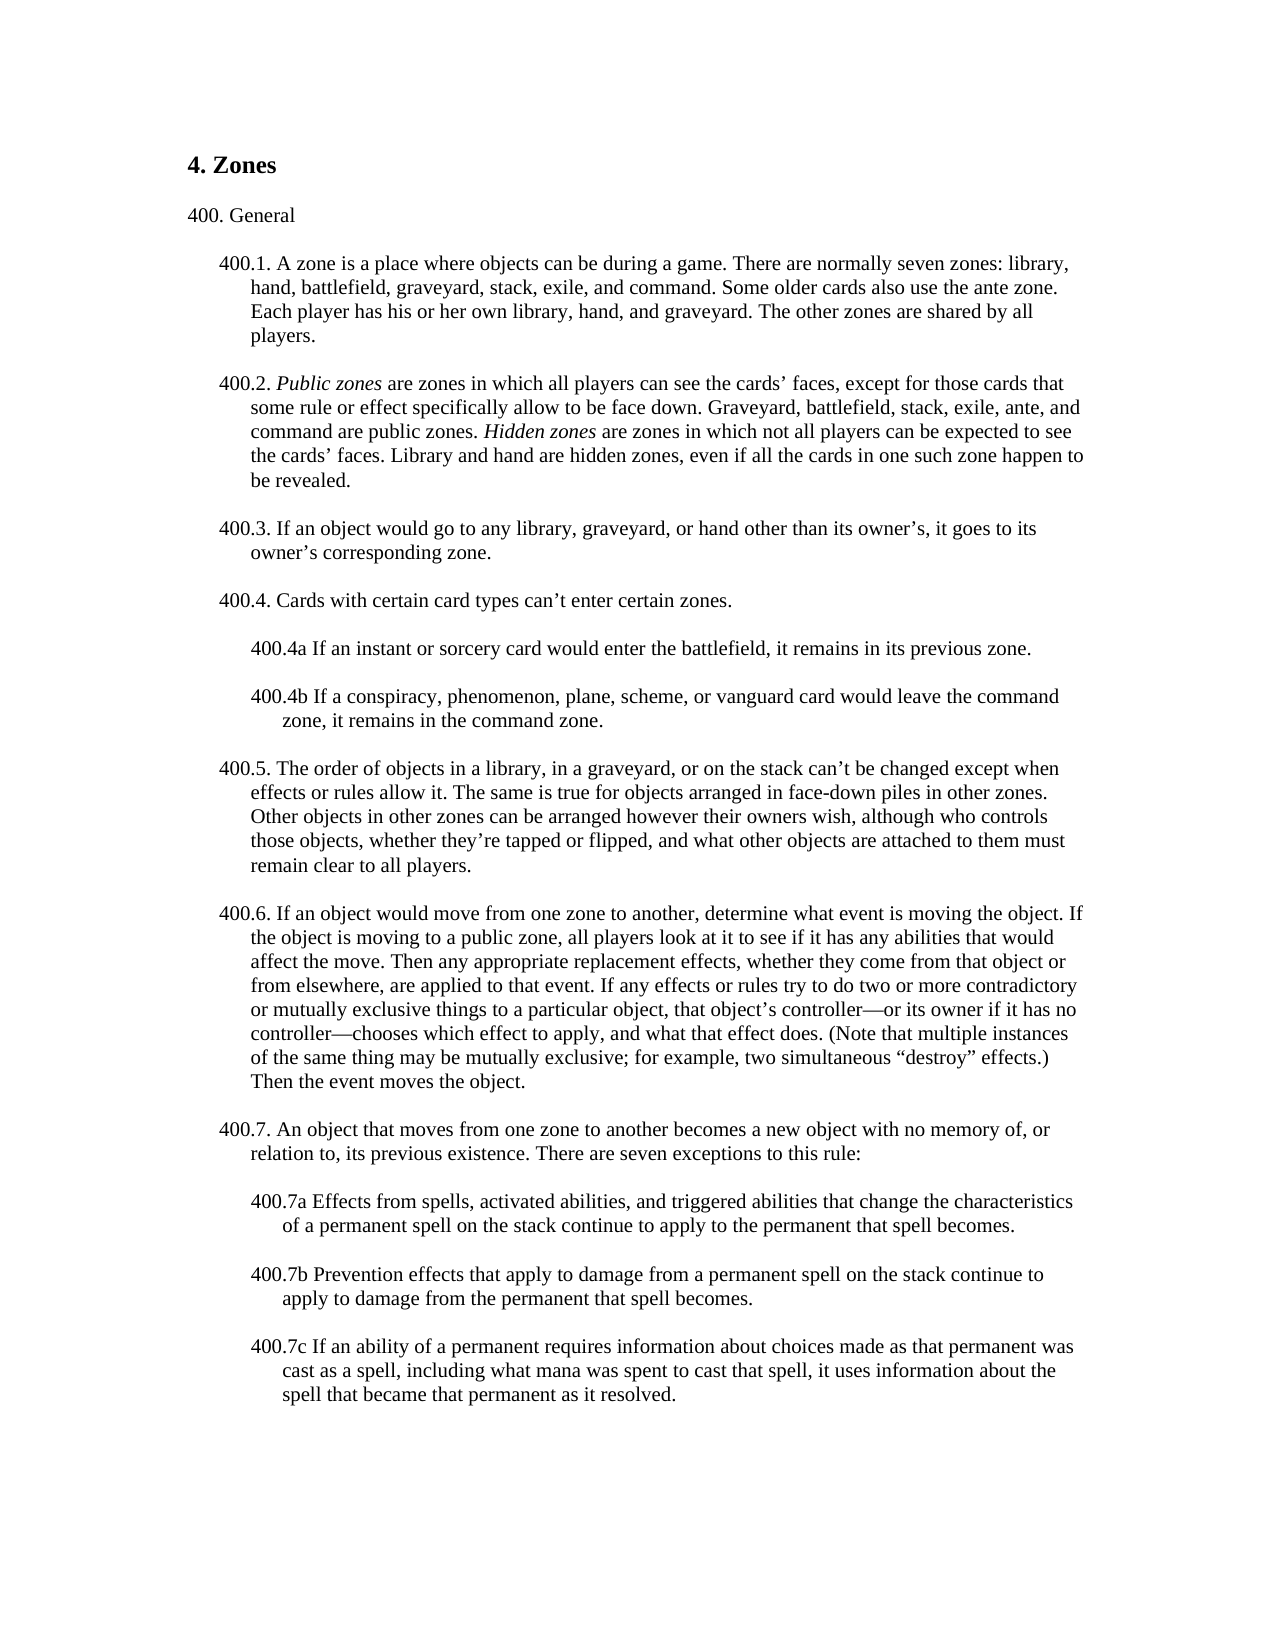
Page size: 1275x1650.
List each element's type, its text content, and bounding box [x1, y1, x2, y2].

text 400.4. Cards with certain card types can’t enter certain zones. [219, 588, 1087, 612]
text 400.3. If an object would go to any library, graveyard, or hand other than its owner’s, it goes to its owner’s corresponding zone. [219, 516, 1087, 564]
text 400.7b Prevention effects that apply to damage from a permanent spell on the stack continue to apply to damage from the permanent that spell becomes. [251, 1262, 1087, 1310]
text 400.4a If an instant or sorcery card would enter the battlefield, it remains in its previous zone. [251, 636, 1087, 660]
text 400.6. If an object would move from one zone to another, determine what event is moving the object. If the object is moving to a public zone, all players look at it to see if it has any abilities that would affect the move. Then any appropriate replacement effects, whether they come from that object or from elsewhere, are applied to that event. If any effects or rules try to do two or more contradictory or mutually exclusive things to a particular object, that object’s controller—or its owner if it has no controller—chooses which effect to apply, and what that effect does. (Note that multiple instances of the same thing may be mutually exclusive; for example, two simultaneous “destroy” effects.) Then the event moves the object. [219, 901, 1087, 1093]
text 400.5. The order of objects in a library, in a graveyard, or on the stack can’t be changed except when effects or rules allow it. The same is true for objects arranged in face-down piles in other zones. Other objects in other zones can be arranged however their owners wish, although who controls those objects, whether they’re tapped or flipped, and what other objects are attached to them must remain clear to all players. [219, 756, 1087, 877]
text 400.1. A zone is a place where objects can be during a game. There are normally seven zones: library, hand, battlefield, graveyard, stack, exile, and command. Some older cards also use the ante zone. Each player has his or her own library, hand, and graveyard. The other zones are shared by all players. [219, 251, 1087, 347]
subtitle 4. Zones [187, 150, 1087, 179]
text 400.7c If an ability of a permanent requires information about choices made as that permanent was cast as a spell, including what mana was spent to cast that spell, it uses information about the spell that became that permanent as it resolved. [251, 1334, 1087, 1406]
text 400.7. An object that moves from one zone to another becomes a new object with no memory of, or relation to, its previous existence. There are seven exceptions to this rule: [219, 1117, 1087, 1165]
text 400.7a Effects from spells, activated abilities, and triggered abilities that change the characteristics of a permanent spell on the stack continue to apply to the permanent that spell becomes. [251, 1189, 1087, 1237]
text 400. General [187, 203, 1087, 227]
text 400.4b If a conspiracy, phenomenon, plane, scheme, or vanguard card would leave the command zone, it remains in the command zone. [251, 684, 1087, 732]
text 400.2. Public zones are zones in which all players can see the cards’ faces, except for those cards that some rule or effect specifically allow to be face down. Graveyard, battlefield, stack, exile, ante, and command are public zones. Hidden zones are zones in which not all players can be expected to see the cards’ faces. Library and hand are hidden zones, even if all the cards in one such zone happen to be revealed. [219, 371, 1087, 492]
